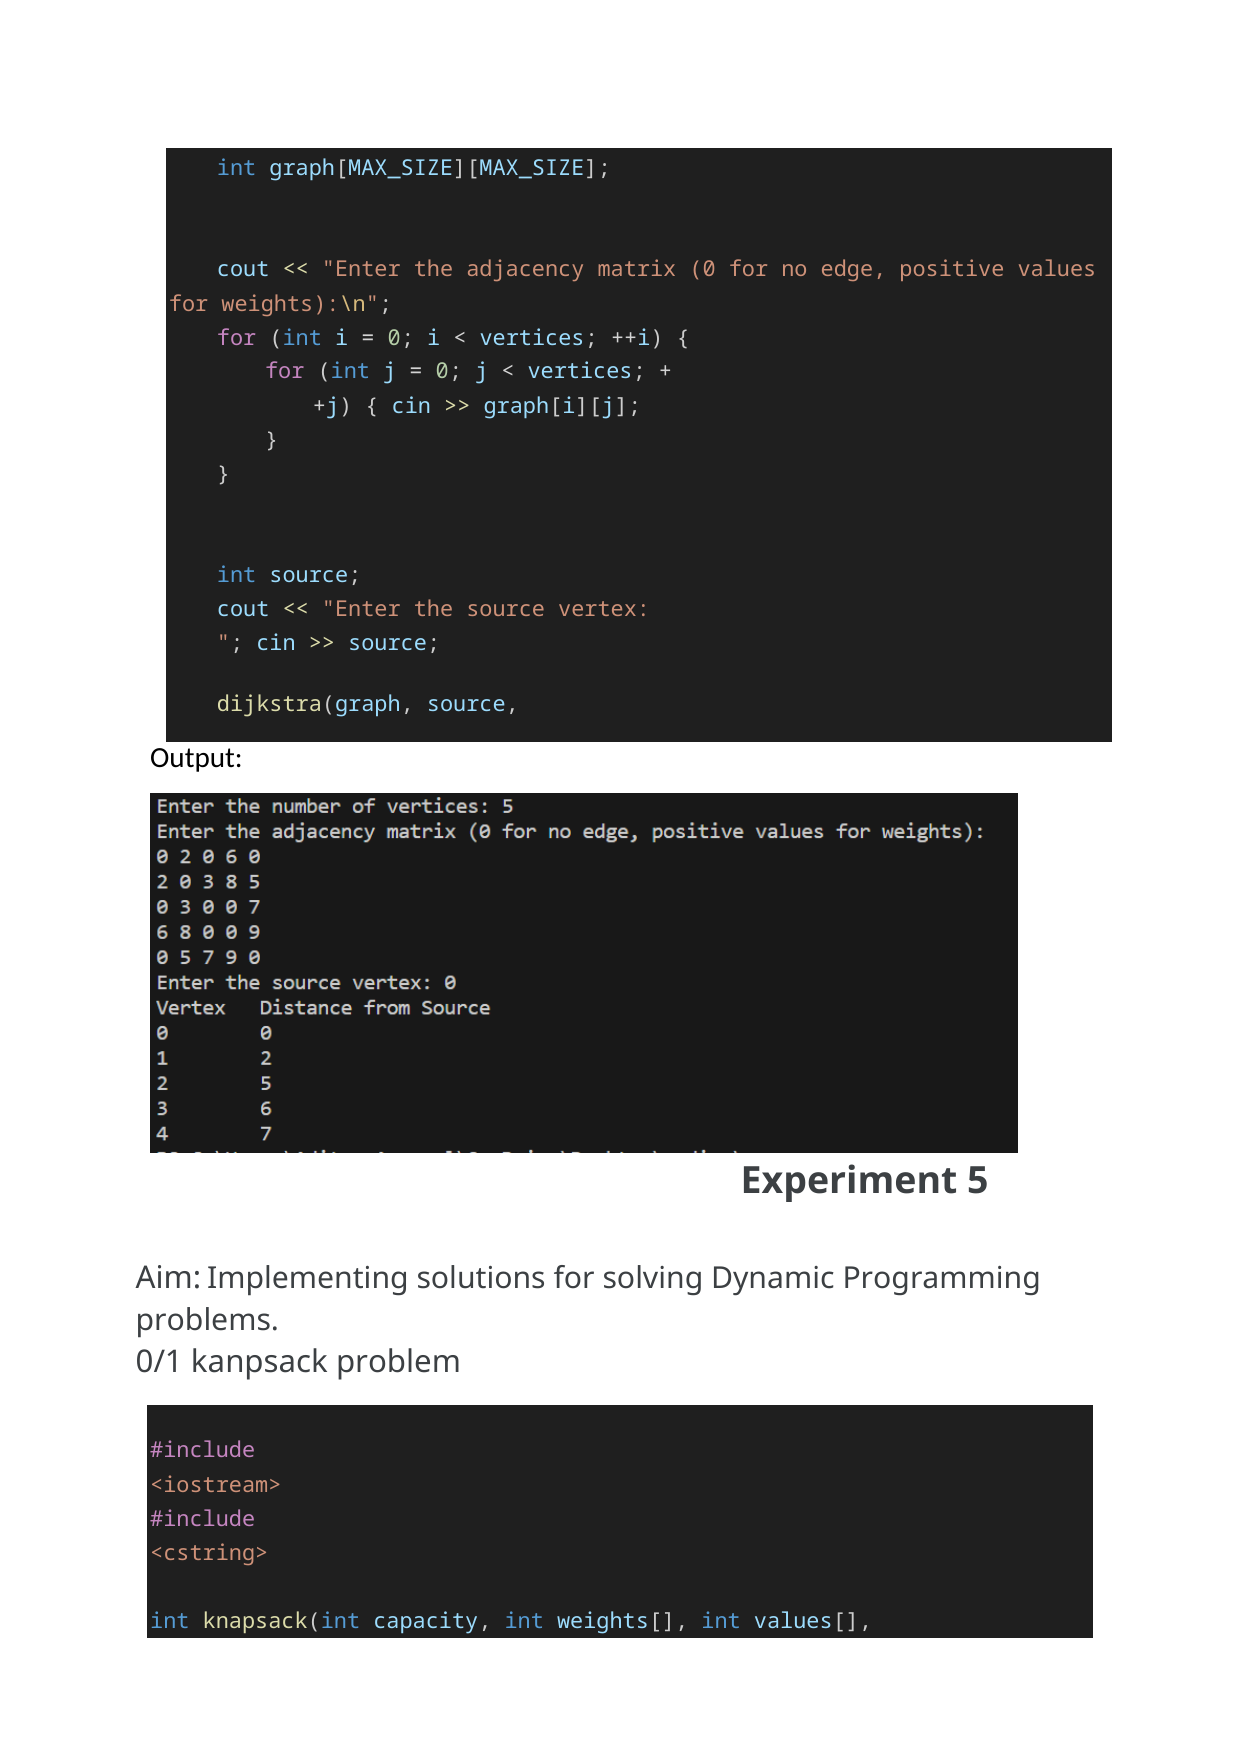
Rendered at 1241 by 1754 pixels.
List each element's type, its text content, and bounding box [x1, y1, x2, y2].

text Aim: Implementing solutions for solving Dynamic Programming problems. [135, 1255, 1105, 1339]
text 0/1 kanpsack problem [135, 1339, 1105, 1381]
picture [150, 793, 1018, 1153]
text Output: [150, 742, 1105, 774]
